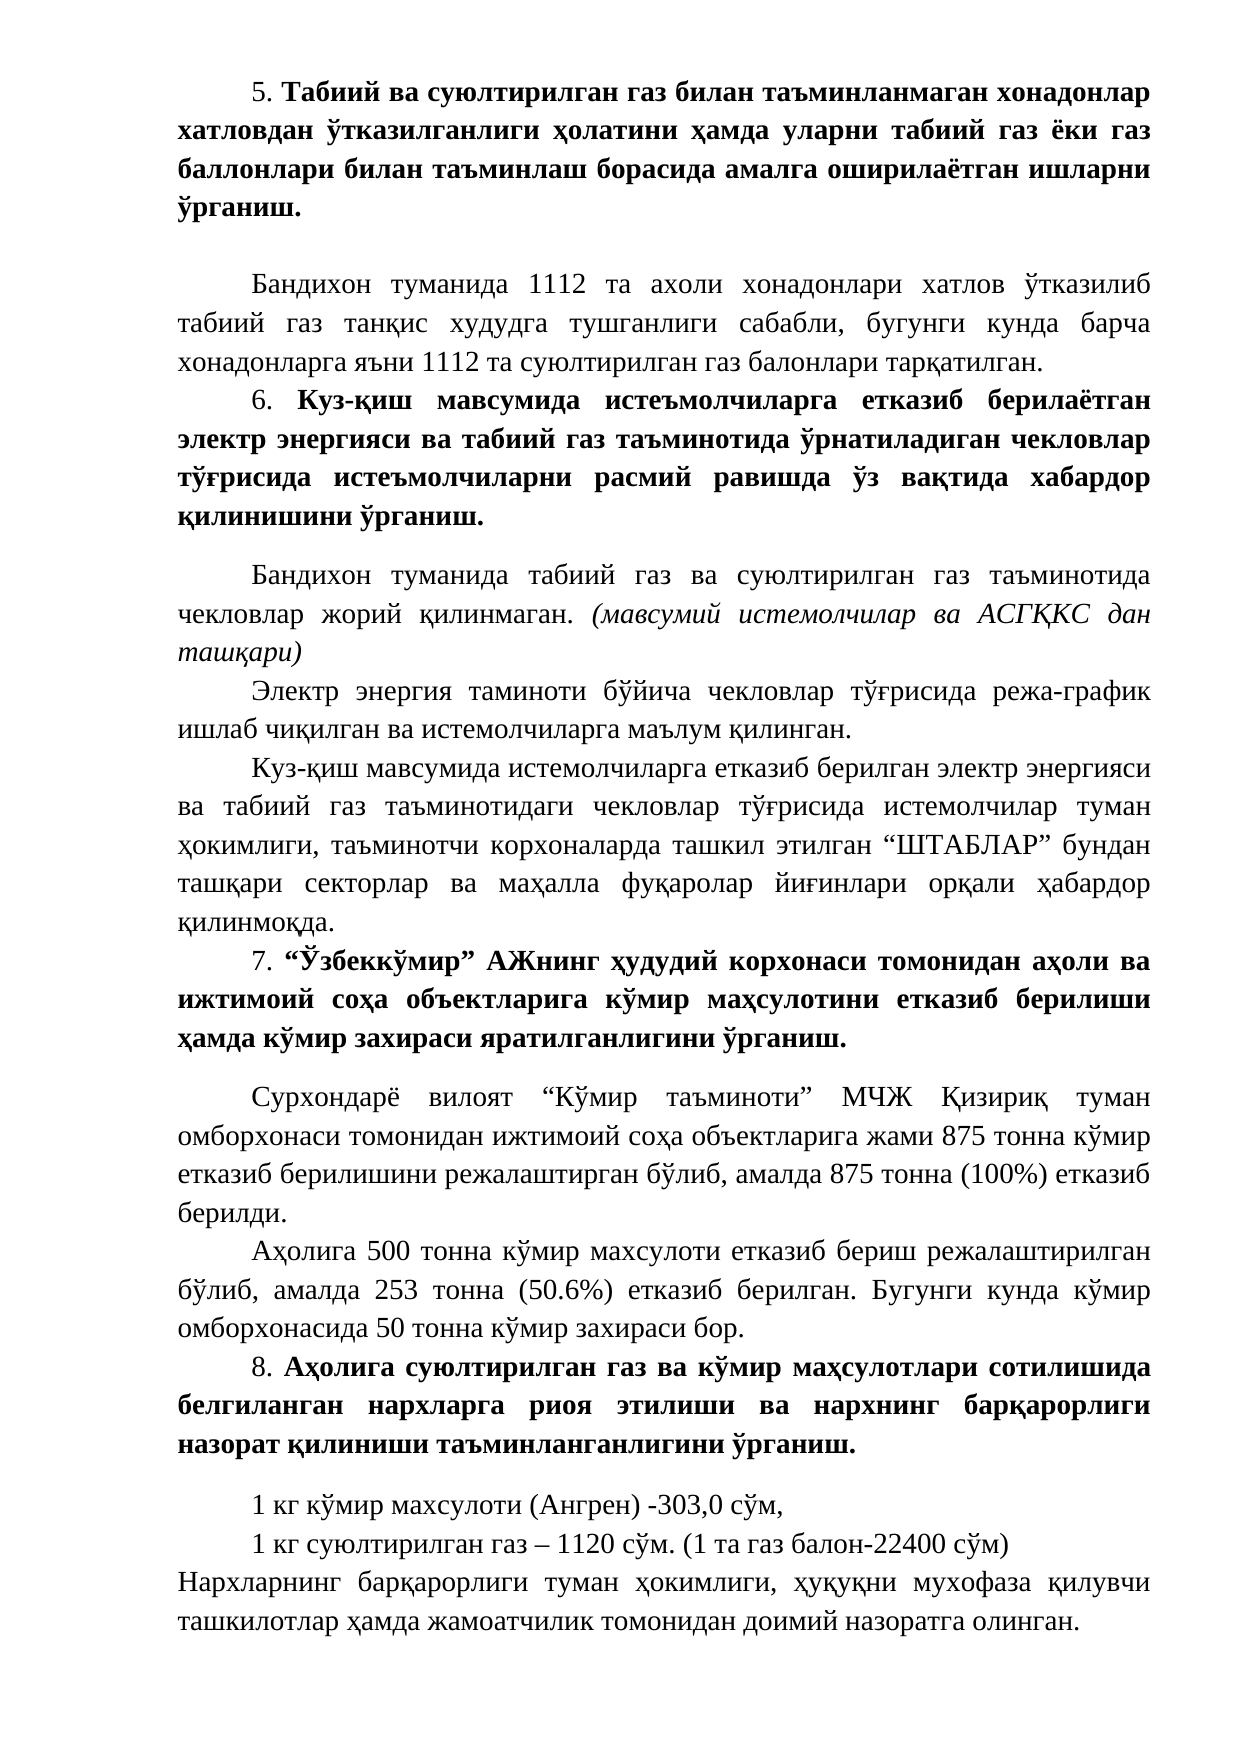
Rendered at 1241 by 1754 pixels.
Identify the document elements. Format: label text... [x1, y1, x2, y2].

text 1 кг кўмир махсулоти (Ангрен) -303,0 сўм, [177, 1487, 1152, 1521]
text 8. Аҳолига суюлтирилган газ ва кўмир маҳсулотлари сотилишида белгиланган нархларга риоя этилиши ва нархнинг барқарорлиги назорат қилиниши таъминланганлигини ўрганиш. [177, 1349, 1152, 1459]
text Куз-қиш мавсумида истемолчиларга етказиб берилган электр энергияси ва табиий газ таъминотидаги чекловлар тўғрисида истемолчилар туман ҳокимлиги, таъминотчи корхоналарда ташкил этилган “ШТАБЛАР” бундан ташқари секторлар ва маҳалла фуқаролар йиғинлари орқали ҳабардор қилинмоқда. [177, 750, 1152, 938]
text Нархларнинг барқарорлиги туман ҳокимлиги, ҳуқуқни мухофаза қилувчи ташкилотлар ҳамда жамоатчилик томонидан доимий назоратга олинган. [177, 1564, 1152, 1637]
text 5. Табиий ва суюлтирилган газ билан таъминланмаган хонадонлар хатловдан ўтказилганлиги ҳолатини ҳамда уларни табиий газ ёки газ баллонлари билан таъминлаш борасида амалга оширилаётган ишларни ўрганиш. [177, 74, 1152, 223]
text 7. “Ўзбеккўмир” АЖнинг ҳудудий корхонаси томонидан аҳоли ва ижтимоий соҳа объектларига кўмир маҳсулотини етказиб берилиши ҳамда кўмир захираси яратилганлигини ўрганиш. [177, 943, 1152, 1053]
text Электр энергия таминоти бўйича чекловлар тўғрисида режа-график ишлаб чиқилган ва истемолчиларга маълум қилинган. [177, 673, 1152, 745]
text 1 кг суюлтирилган газ – 1120 сўм. (1 та газ балон-22400 сўм) [177, 1526, 1152, 1559]
text Бандихон туманида табиий газ ва суюлтирилган газ таъминотида чекловлар жорий қилинмаган. (мавсумий истемолчилар ва АСГҚКС дан ташқари) [177, 557, 1152, 668]
text 6. Куз-қиш мавсумида истеъмолчиларга етказиб берилаётган электр энергияси ва табиий газ таъминотида ўрнатиладиган чекловлар тўғрисида истеъмолчиларни расмий равишда ўз вақтида хабардор қилинишини ўрганиш. [177, 382, 1152, 531]
text Аҳолига 500 тонна кўмир махсулоти етказиб бериш режалаштирилган бўлиб, амалда 253 тонна (50.6%) етказиб берилган. Бугунги кунда кўмир омборхонасида 50 тонна кўмир захираси бор. [177, 1233, 1152, 1344]
text Бандихон туманида 1112 та ахоли хонадонлари хатлов ўтказилиб табиий газ танқис худудга тушганлиги сабабли, бугунги кунда барча хонадонларга яъни 1112 та суюлтирилган газ балонлари тарқатилган. [177, 267, 1152, 377]
text Сурхондарё вилоят “Кўмир таъминоти” МЧЖ Қизириқ туман омборхонаси томонидан ижтимоий соҳа объектларига жами 875 тонна кўмир етказиб берилишини режалаштирган бўлиб, амалда 875 тонна (100%) етказиб берилди. [177, 1079, 1152, 1228]
